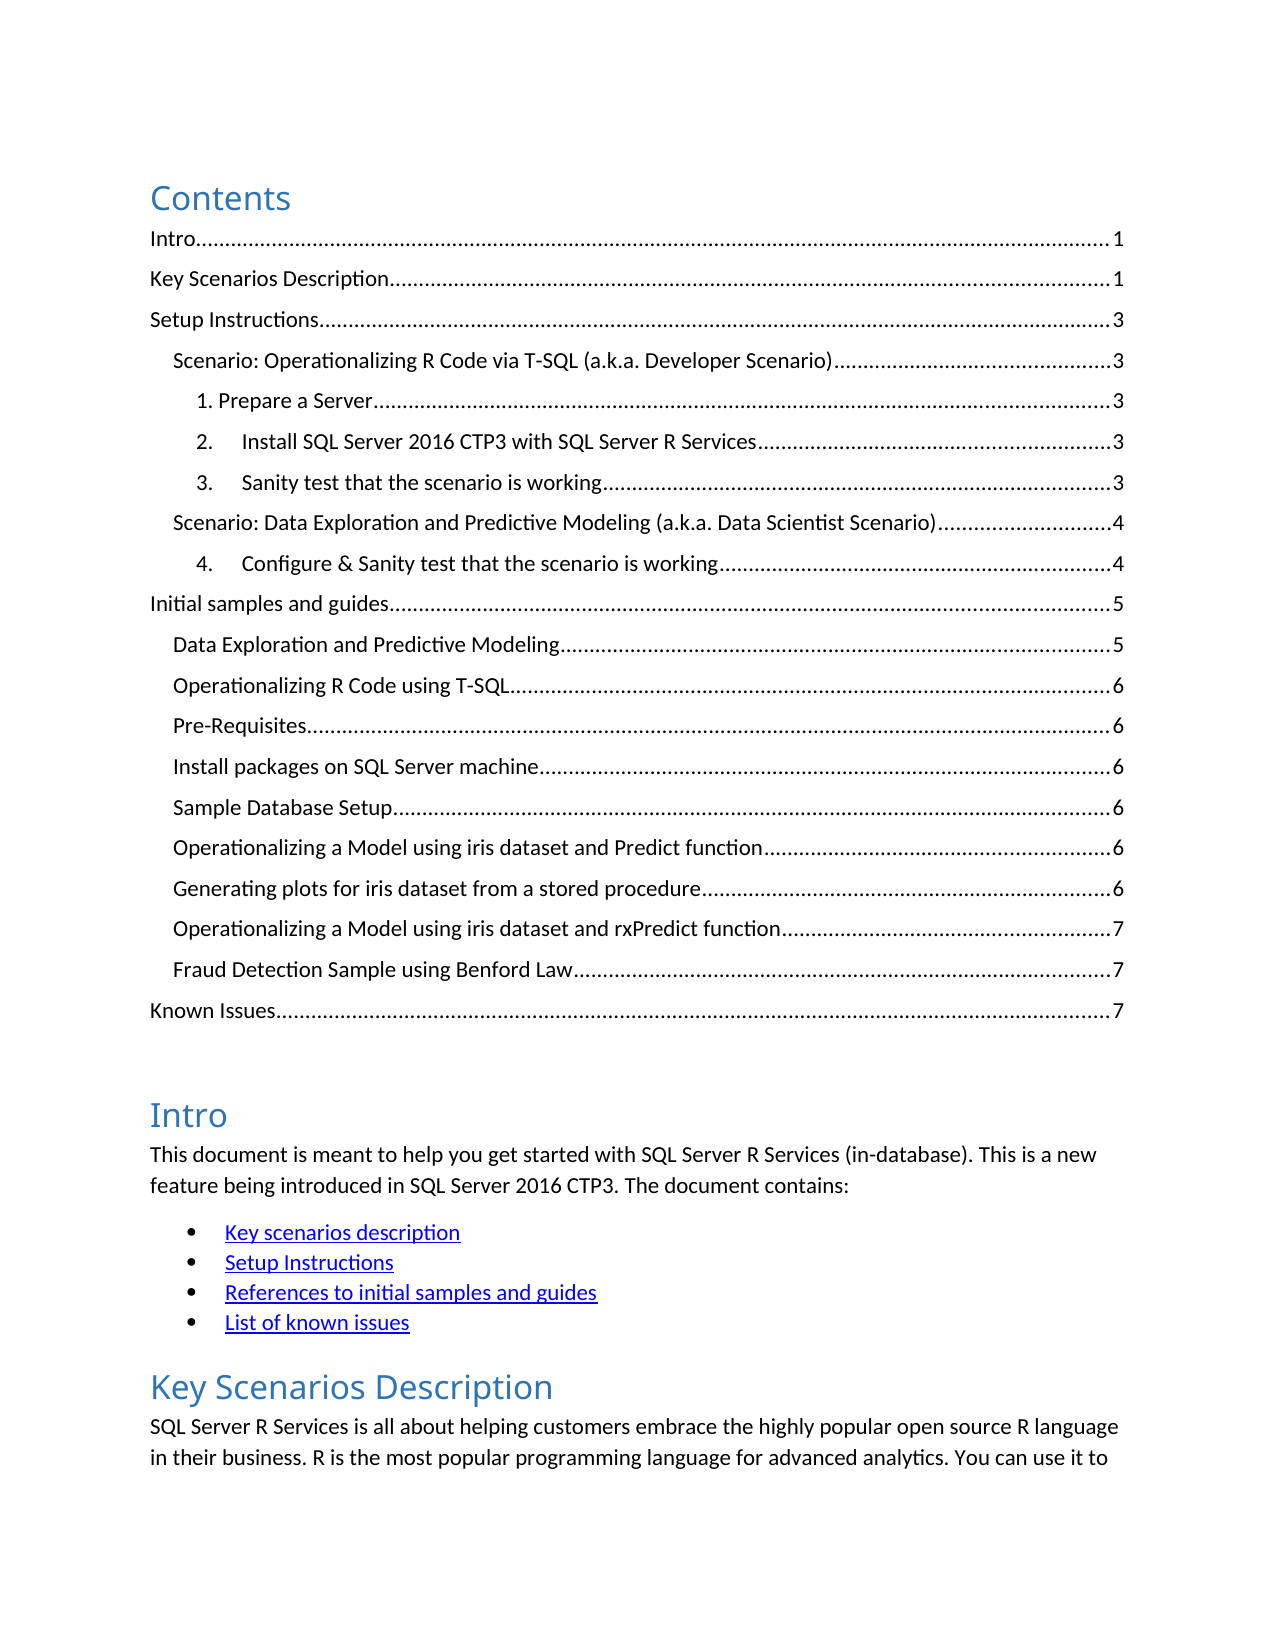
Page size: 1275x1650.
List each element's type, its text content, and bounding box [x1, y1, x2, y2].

text This document is meant to help you get started with SQL Server R Services (in-database). This is a new feature being introduced in SQL Server 2016 CTP3. The document contains: [150, 1141, 1125, 1199]
list Setup Instructions [187, 1248, 1125, 1276]
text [150, 1412, 1125, 1471]
subtitle Key Scenarios Description [150, 1363, 1125, 1409]
list Key scenarios description [187, 1218, 1125, 1246]
list References to initial samples and guides [187, 1278, 1125, 1306]
list List of known issues [187, 1308, 1125, 1336]
subtitle Intro [150, 1092, 1125, 1137]
